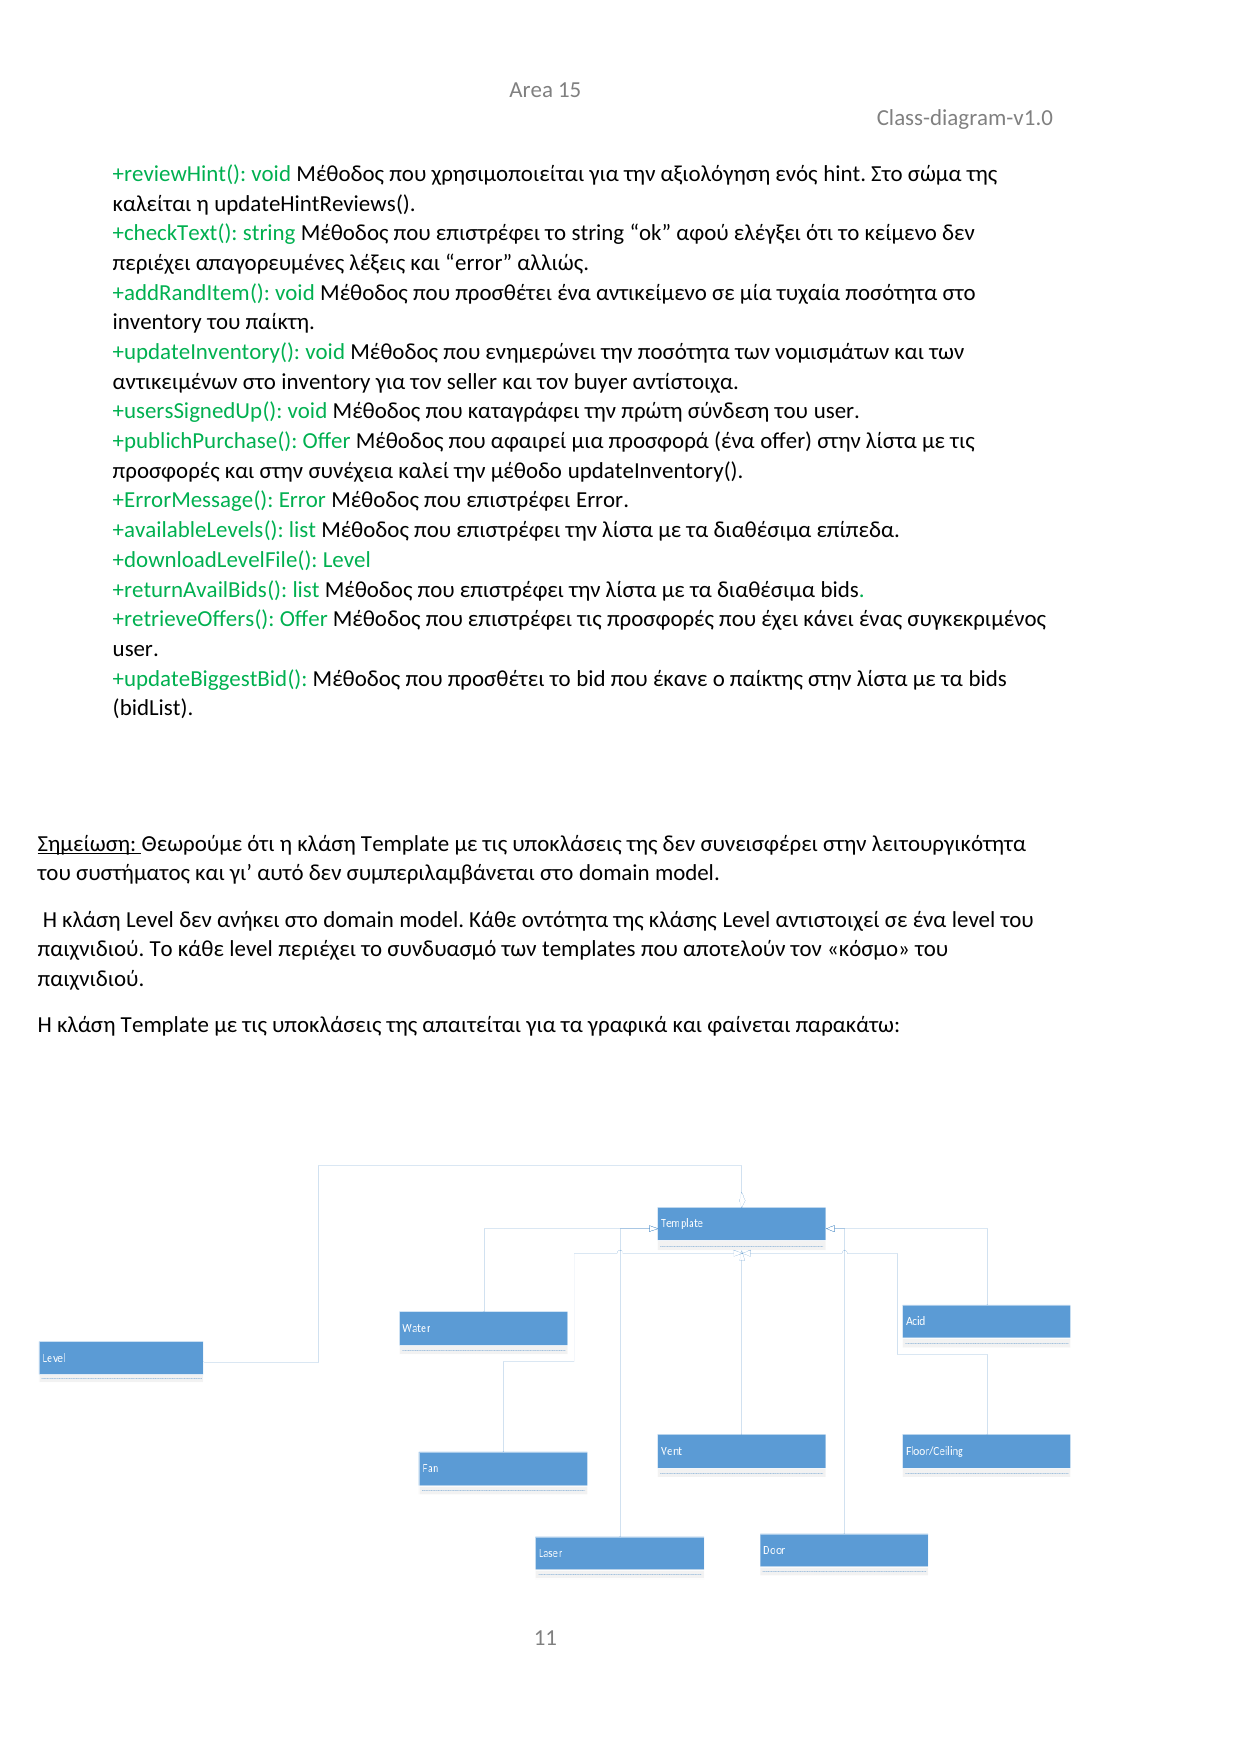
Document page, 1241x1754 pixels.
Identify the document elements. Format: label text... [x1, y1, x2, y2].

text Η κλάση Level δεν ανήκει στο domain model. Κάθε οντότητα της κλάσης Level αντιστοιχεί σε ένα level του παιχνιδιού. Το κάθε level περιέχει τo συνδυασμό των templates που αποτελούν τον «κόσμο» του παιχνιδιού. [37, 905, 1053, 992]
list +returnAvailBids(): list Μέθοδος που επιστρέφει την λίστα με τα διαθέσιμα bids. [112, 575, 1053, 603]
list +updateInventory(): void Μέθοδος που ενημερώνει την ποσότητα των νομισμάτων και των αντικειμένων στο inventory για τον seller και τον buyer αντίστοιχα. [112, 337, 1053, 395]
list +publichPurchase(): Offer Μέθοδος που αφαιρεί μια προσφορά (ένα offer) στην λίστα με τις προσφορές και στην συνέχεια καλεί την μέθοδο updateInventory(). [112, 426, 1053, 484]
list +addRandItem(): void Μέθοδος που προσθέτει ένα αντικείμενο σε μία τυχαία ποσότητα στο inventory του παίκτη. [112, 278, 1053, 336]
list +retrieveOffers(): Offer Μέθοδος που επιστρέφει τις προσφορές που έχει κάνει ένας συγκεκριμένος user. [112, 604, 1053, 662]
text Η κλάση Τemplate με τις υποκλάσεις της απαιτείται για τα γραφικά και φαίνεται παρακάτω: [37, 1011, 1053, 1039]
list +downloadLevelFile(): Level [112, 545, 1053, 573]
list +ErrorMessage(): Error Μέθοδος που επιστρέφει Error. [112, 486, 1053, 514]
text Σημείωση: Θεωρούμε ότι η κλάση Τemplate με τις υποκλάσεις της δεν συνεισφέρει στην λειτουργικότητα του συστήματος και γι’ αυτό δεν συμπεριλαμβάνεται στο domain model. [37, 829, 1053, 887]
list +usersSignedUp(): void Μέθοδος που καταγράφει την πρώτη σύνδεση του user. [112, 397, 1053, 424]
list +updateBiggestBid(): Μέθοδος που προσθέτει το bid που έκανε ο παίκτης στην λίστα με τα bids (bidList). [112, 664, 1053, 721]
list +availableLevels(): list Μέθοδος που επιστρέφει την λίστα με τα διαθέσιμα επίπεδα. [112, 515, 1053, 543]
list +checkText(): string Μέθοδος που επιστρέφει το string “ok” αφού ελέγξει ότι το κείμενο δεν περιέχει απαγορευμένες λέξεις και “error” αλλιώς. [112, 218, 1053, 276]
list +reviewHint(): void Μέθοδος που χρησιμοποιείται για την αξιολόγηση ενός hint. Στο σώμα της καλείται η updateHintReviews(). [112, 159, 1053, 217]
